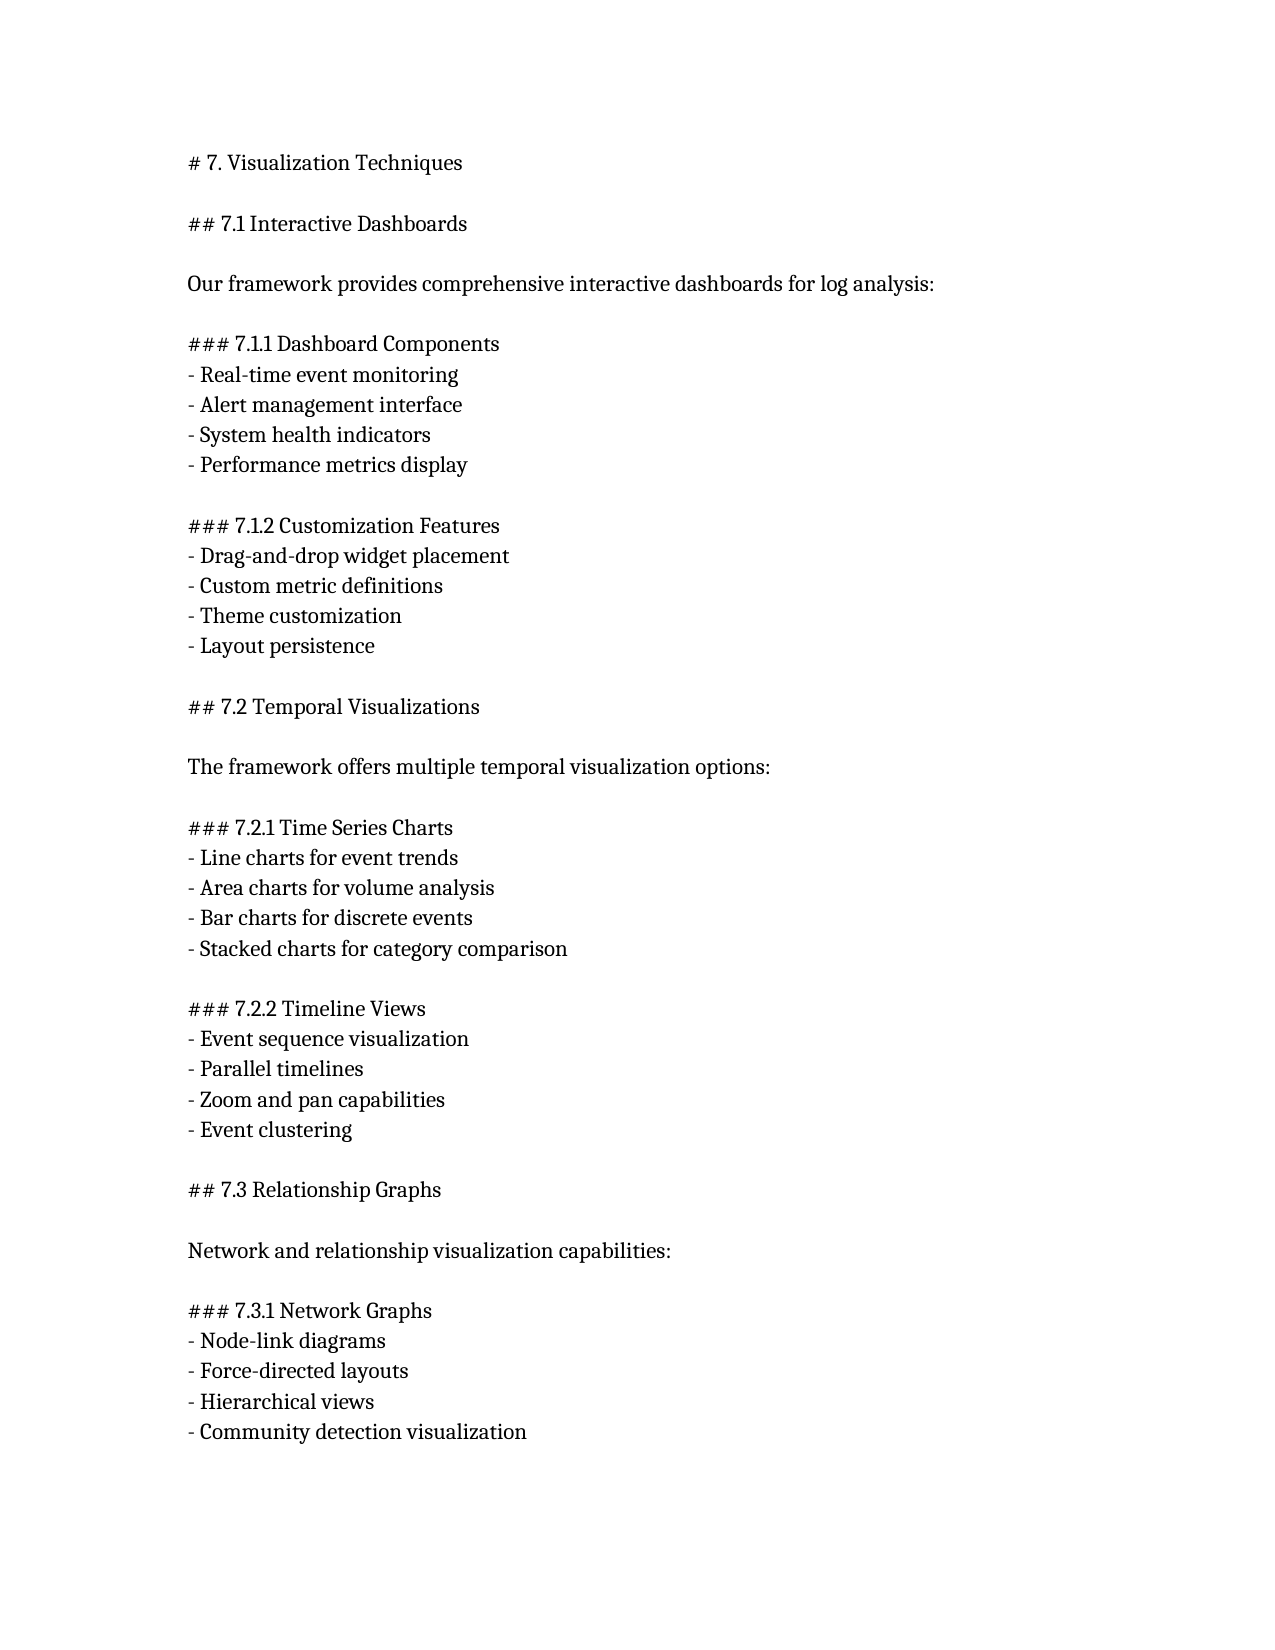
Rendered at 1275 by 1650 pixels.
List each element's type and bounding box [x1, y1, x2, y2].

text [187, 150, 1087, 1475]
